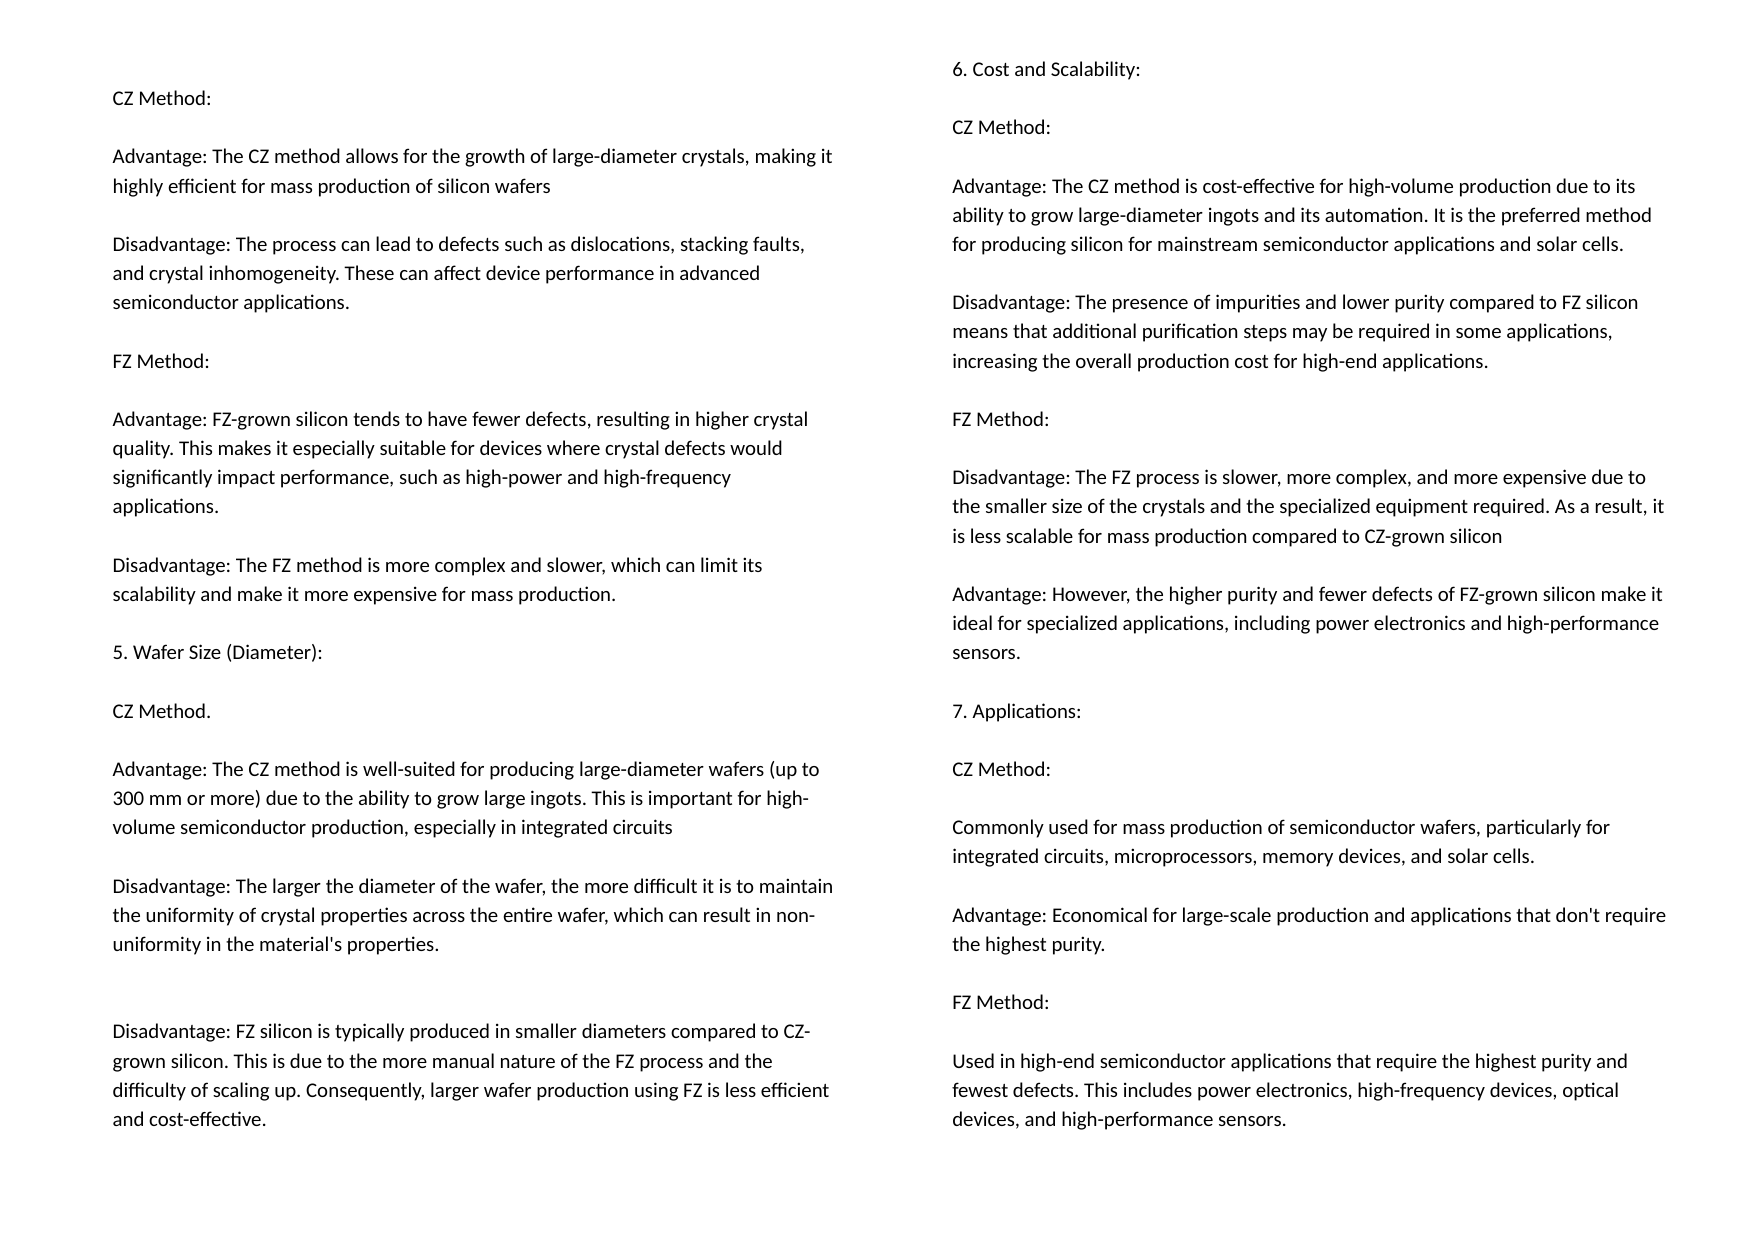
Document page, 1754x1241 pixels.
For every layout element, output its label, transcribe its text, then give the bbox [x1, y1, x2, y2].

list Disadvantage: FZ silicon is typically produced in smaller diameters compared to CZ-grown silicon. This is due to the more manual nature of the FZ process and the difficulty of scaling up. Consequently, larger wafer production using FZ is less efficient and cost-effective. [112, 1019, 839, 1132]
list CZ Method. [112, 698, 839, 723]
list 6. Cost and Scalability: [952, 56, 1679, 82]
list Advantage: Economical for large-scale production and applications that don't require the highest purity. [952, 902, 1679, 957]
list Advantage: The CZ method allows for the growth of large-diameter crystals, making it highly efficient for mass production of silicon wafers [112, 144, 839, 198]
list FZ Method: [952, 406, 1679, 432]
list Advantage: The CZ method is cost-effective for high-volume production due to its ability to grow large-diameter ingots and its automation. It is the preferred method for producing silicon for mainstream semiconductor applications and solar cells. [952, 173, 1679, 257]
list Advantage: The CZ method is well-suited for producing large-diameter wafers (up to 300 mm or more) due to the ability to grow large ingots. This is important for high-volume semiconductor production, especially in integrated circuits [112, 756, 839, 840]
list Advantage: FZ-grown silicon tends to have fewer defects, resulting in higher crystal quality. This makes it especially suitable for devices where crystal defects would significantly impact performance, such as high-power and high-frequency applications. [112, 406, 839, 519]
list 7. Applications: [952, 698, 1679, 723]
list FZ Method: [952, 989, 1679, 1015]
list Commonly used for mass production of semiconductor wafers, particularly for integrated circuits, microprocessors, memory devices, and solar cells. [952, 814, 1679, 869]
list CZ Method: [952, 756, 1679, 782]
list Disadvantage: The presence of impurities and lower purity compared to FZ silicon means that additional purification steps may be required in some applications, increasing the overall production cost for high-end applications. [952, 289, 1679, 373]
list Used in high-end semiconductor applications that require the highest purity and fewest defects. This includes power electronics, high-frequency devices, optical devices, and high-performance sensors. [952, 1048, 1679, 1132]
list Disadvantage: The FZ method is more complex and slower, which can limit its scalability and make it more expensive for mass production. [112, 552, 839, 607]
list Advantage: However, the higher purity and fewer defects of FZ-grown silicon make it ideal for specialized applications, including power electronics and high-performance sensors. [952, 581, 1679, 665]
list Disadvantage: The larger the diameter of the wafer, the more difficult it is to maintain the uniformity of crystal properties across the entire wafer, which can result in non-uniformity in the material's properties. [112, 873, 839, 957]
list 5. Wafer Size (Diameter): [112, 639, 839, 665]
list CZ Method: [112, 85, 839, 111]
list CZ Method: [952, 114, 1679, 140]
list Disadvantage: The FZ process is slower, more complex, and more expensive due to the smaller size of the crystals and the specialized equipment required. As a result, it is less scalable for mass production compared to CZ-grown silicon [952, 464, 1679, 548]
list FZ Method: [112, 348, 839, 373]
list Disadvantage: The process can lead to defects such as dislocations, stacking faults, and crystal inhomogeneity. These can affect device performance in advanced semiconductor applications. [112, 231, 839, 315]
